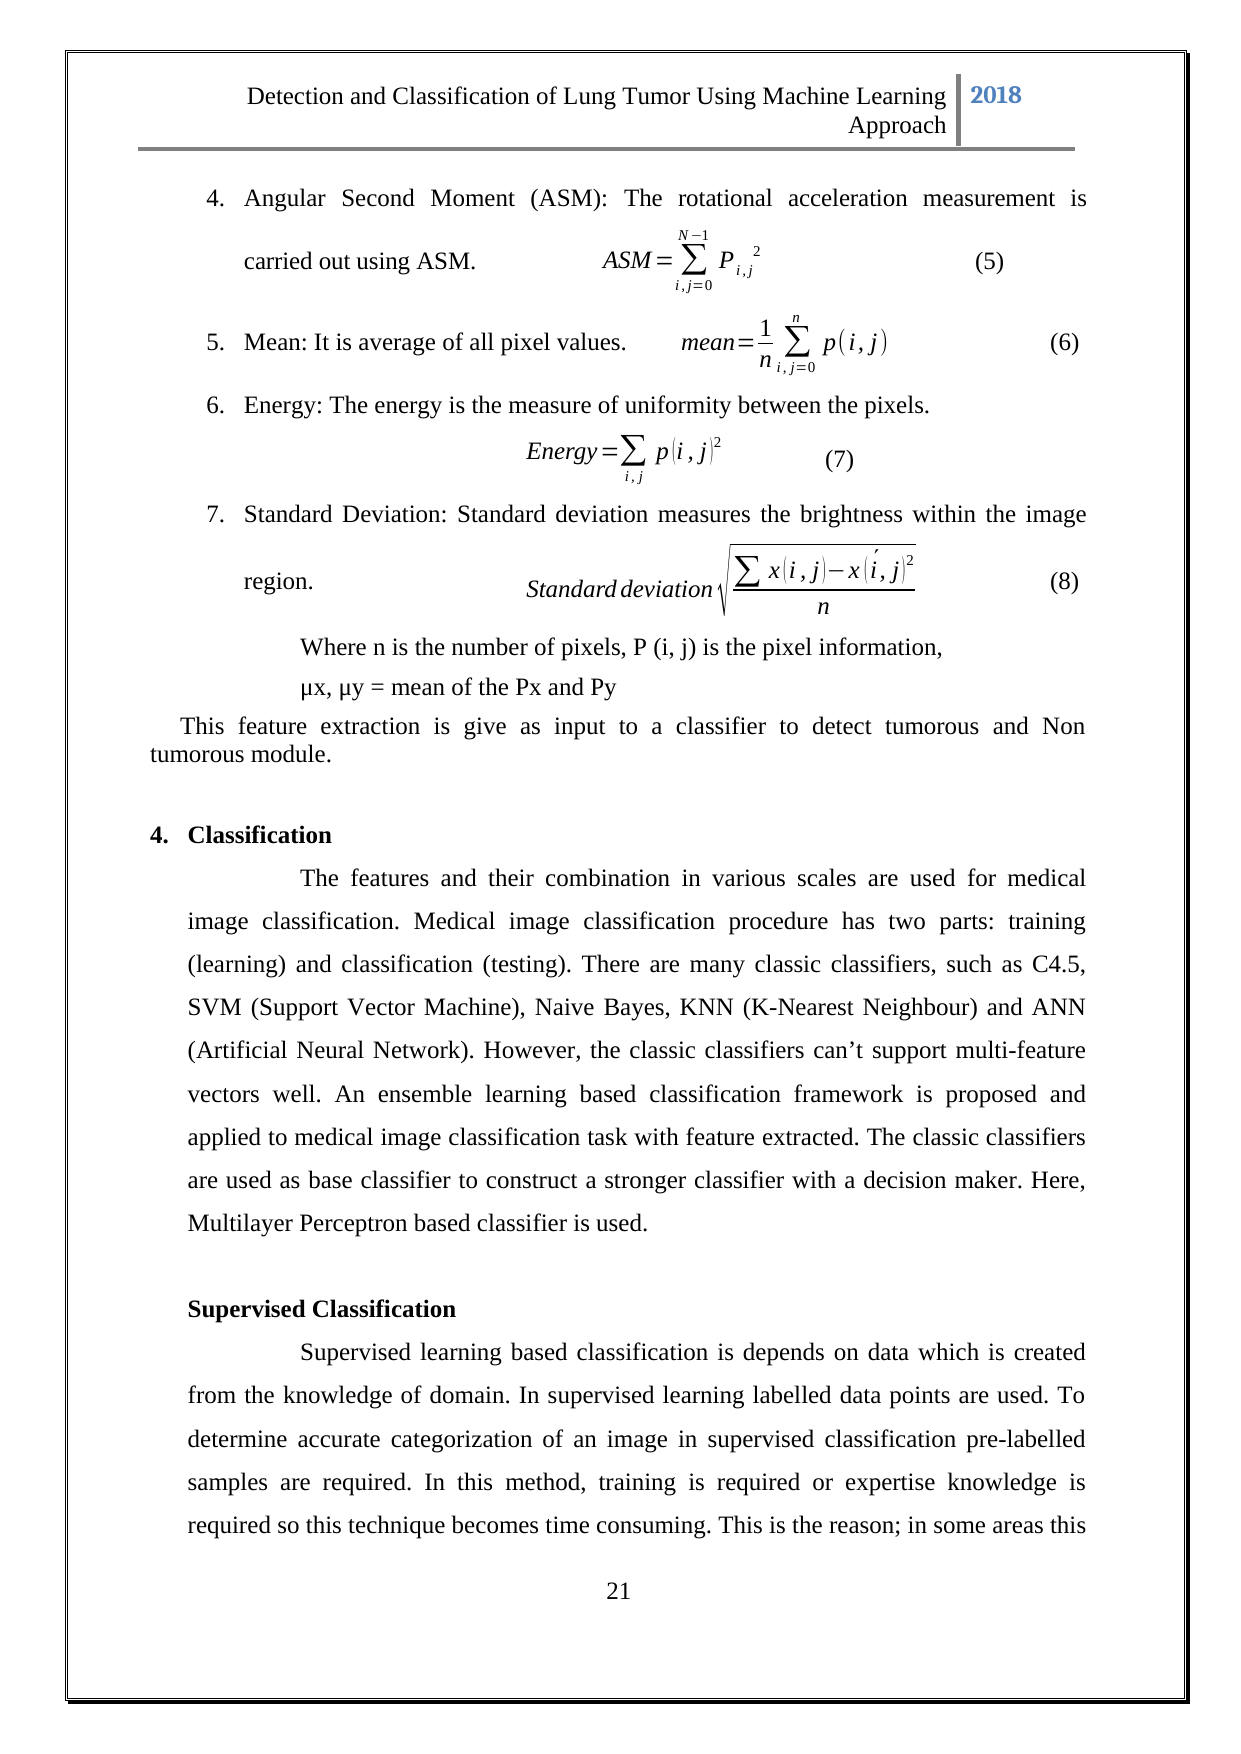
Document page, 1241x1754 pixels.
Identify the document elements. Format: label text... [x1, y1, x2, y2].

list Mean: It is average of all pixel values. (6) [206, 308, 1087, 375]
list Energy: The energy is the measure of uniformity between the pixels. (7) [206, 390, 1087, 485]
text μx, μy = mean of the Px and Py [244, 673, 1087, 701]
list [187, 1337, 1087, 1539]
list The features and their combination in various scales are used for medical image classification. Medical image classification procedure has two parts: training (learning) and classification (testing). There are many classic classifiers, such as C4.5, SVM (Support Vector Machine), Naive Bayes, KNN (K-Nearest Neighbour) and ANN (Artificial Neural Network). However, the classic classifiers can’t support multi-feature vectors well. An ensemble learning based classification framework is proposed and applied to medical image classification task with feature extracted. The classic classifiers are used as base classifier to construct a stronger classifier with a decision maker. Here, Multilayer Perceptron based classifier is used. [187, 863, 1087, 1237]
list Classification [150, 820, 1087, 849]
list Standard Deviation: Standard deviation measures the brightness within the image region. (8) [206, 499, 1087, 619]
list Angular Second Moment (ASM): The rotational acceleration measurement is carried out using ASM. (5) [206, 183, 1087, 294]
text Where n is the number of pixels, P (i, j) is the pixel information, [244, 633, 1087, 661]
list Supervised Classification [187, 1294, 1087, 1323]
text This feature extraction is give as input to a classifier to detect tumorous and Non tumorous module. [150, 713, 1087, 768]
